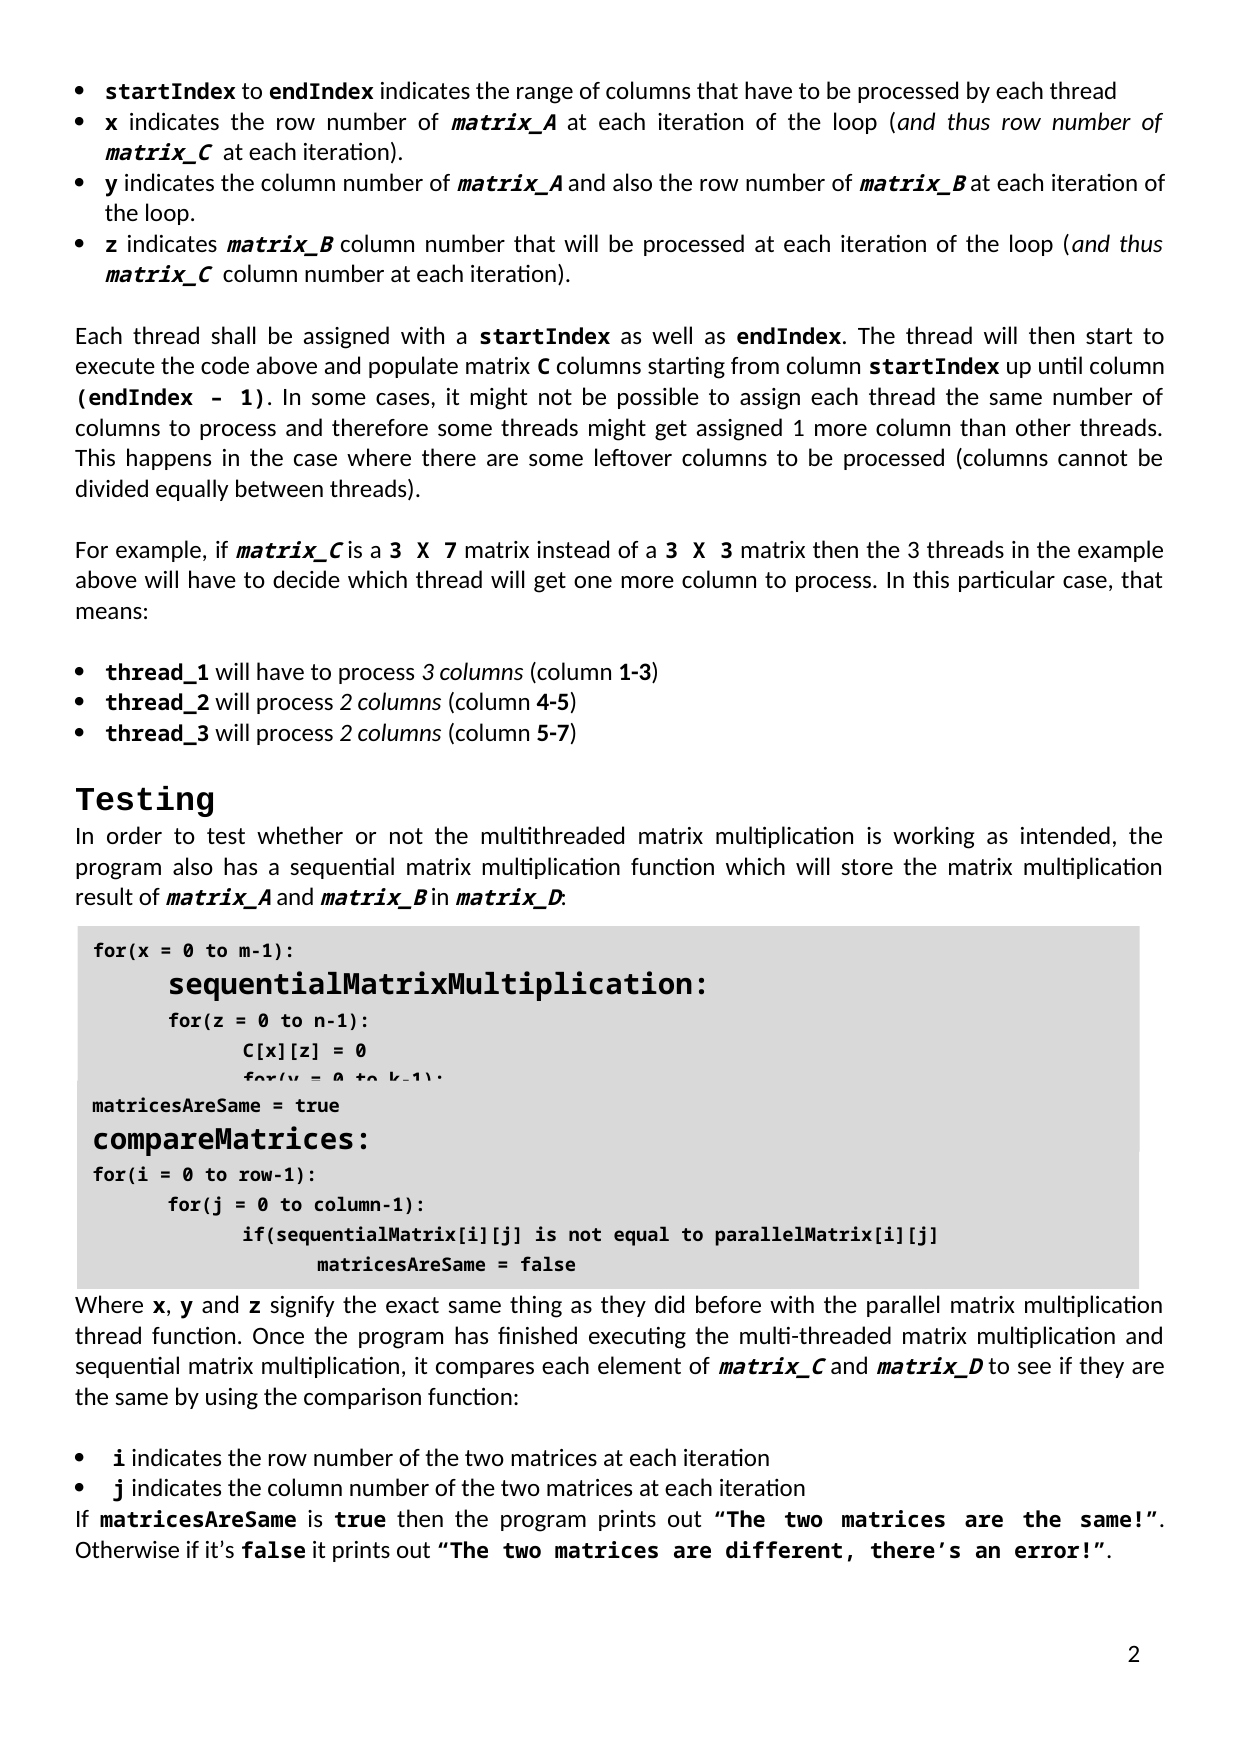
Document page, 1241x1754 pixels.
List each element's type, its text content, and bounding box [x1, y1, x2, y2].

list thread_3 will process 2 columns (column 5-7) [75, 717, 1165, 748]
text For example, if matrix_C is a 3 X 7 matrix instead of a 3 X 3 matrix then the 3 threads in the example above will have to decide which thread will get one more column to process. In this particular case, that means: [75, 534, 1165, 625]
subtitle Testing [75, 782, 1165, 820]
list thread_2 will process 2 columns (column 4-5) [75, 687, 1165, 717]
list thread_1 will have to process 3 columns (column 1-3) [75, 656, 1165, 687]
list x indicates the row number of matrix_A at each iteration of the loop (and thus row number of matrix_C at each iteration). [75, 106, 1165, 167]
text In order to test whether or not the multithreaded matrix multiplication is working as intended, the program also has a sequential matrix multiplication function which will store the matrix multiplication result of matrix_A and matrix_B in matrix_D: [75, 820, 1165, 912]
list j indicates the column number of the two matrices at each iteration [75, 1473, 1165, 1503]
text If matricesAreSame is true then the program prints out “The two matrices are the same!”. Otherwise if it’s false it prints out “The two matrices are different, there’s an error!”. [75, 1503, 1165, 1564]
list startIndex to endIndex indicates the range of columns that have to be processed by each thread [75, 75, 1165, 106]
list y indicates the column number of matrix_A and also the row number of matrix_B at each iteration of the loop. [75, 167, 1165, 228]
list i indicates the row number of the two matrices at each iteration [75, 1442, 1165, 1473]
text Each thread shall be assigned with a startIndex as well as endIndex. The thread will then start to execute the code above and populate matrix C columns starting from column startIndex up until column (endIndex – 1). In some cases, it might not be possible to assign each thread the same number of columns to process and therefore some threads might get assigned 1 more column than other threads. This happens in the case where there are some leftover columns to be processed (columns cannot be divided equally between threads). [75, 320, 1165, 503]
text Where x, y and z signify the exact same thing as they did before with the parallel matrix multiplication thread function. Once the program has finished executing the multi-threaded matrix multiplication and sequential matrix multiplication, it compares each element of matrix_C and matrix_D to see if they are the same by using the comparison function: [75, 942, 1165, 1411]
list z indicates matrix_B column number that will be processed at each iteration of the loop (and thus matrix_C column number at each iteration). [75, 228, 1165, 289]
